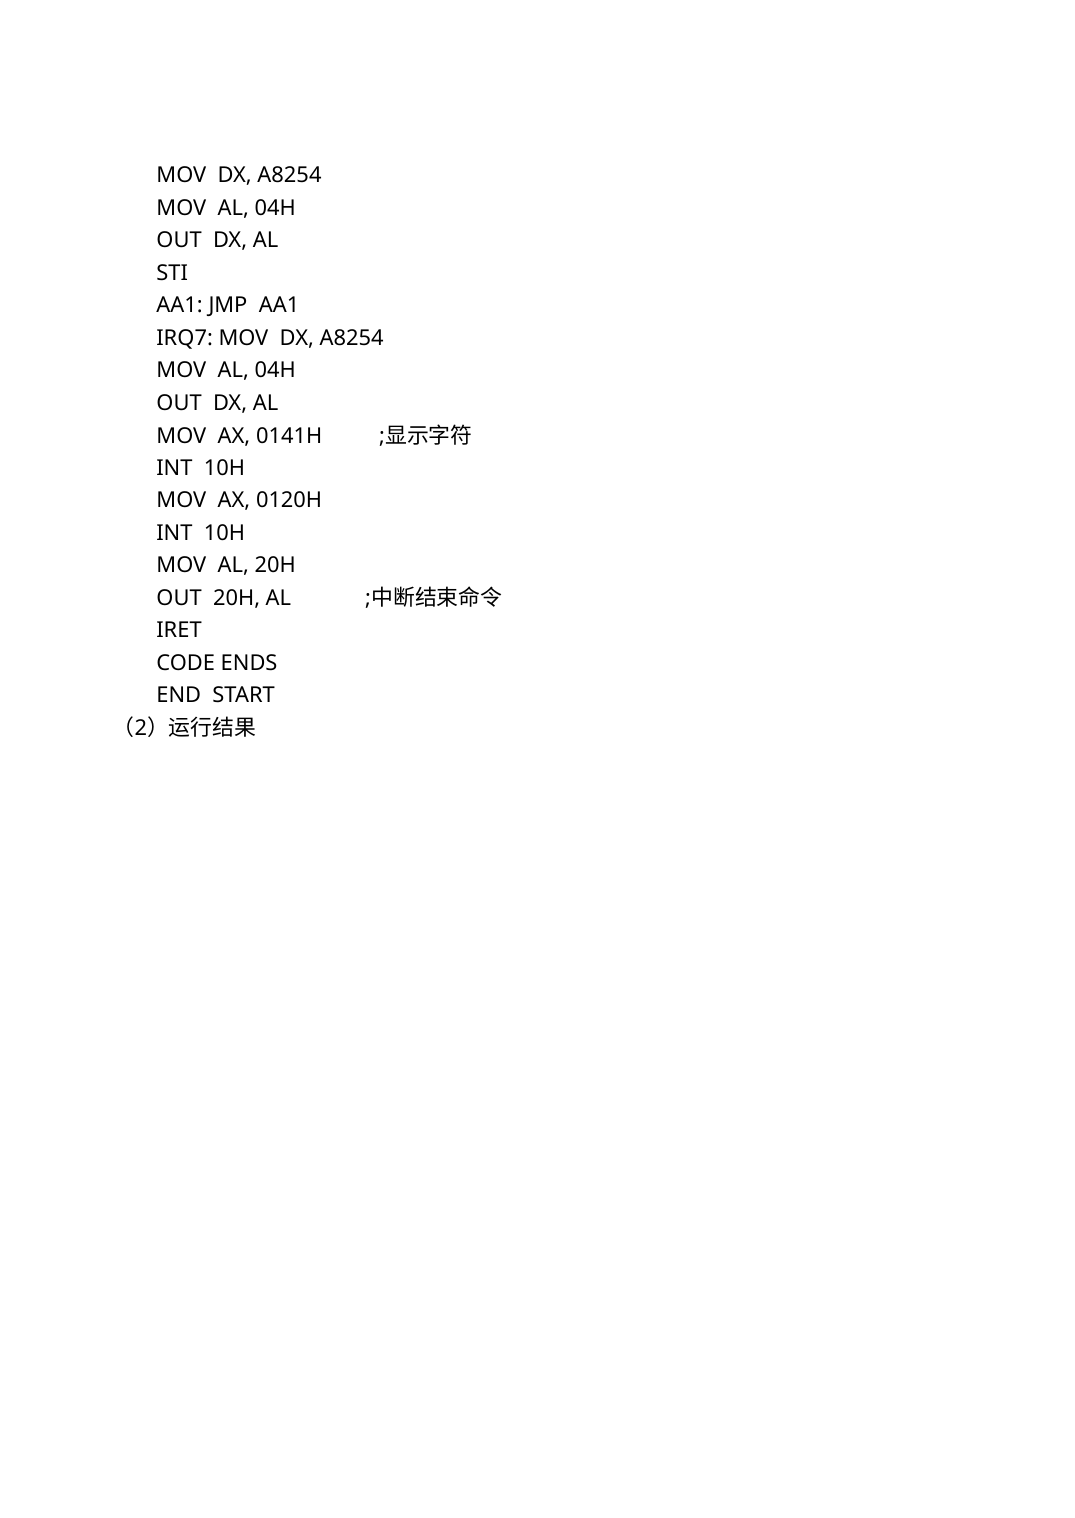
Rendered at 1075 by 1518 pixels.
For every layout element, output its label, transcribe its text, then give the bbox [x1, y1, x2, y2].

text INT 10H [112, 450, 962, 483]
text OUT 20H, AL ;中断结束命令 [112, 580, 962, 613]
text END START [112, 678, 962, 710]
text （2）运行结果 [112, 710, 962, 743]
text OUT DX, AL [112, 223, 962, 255]
text STI [112, 255, 962, 288]
text INT 10H [112, 515, 962, 548]
text MOV AX, 0141H ;显示字符 [112, 418, 962, 450]
text IRQ7: MOV DX, A8254 [112, 320, 962, 353]
text CODE ENDS [112, 645, 962, 678]
text MOV DX, A8254 [112, 158, 962, 190]
text IRET [112, 613, 962, 645]
text MOV AL, 20H [112, 548, 962, 580]
text MOV AX, 0120H [112, 483, 962, 515]
text MOV AL, 04H [112, 190, 962, 223]
text MOV AL, 04H [112, 353, 962, 385]
text AA1: JMP AA1 [112, 288, 962, 320]
text OUT DX, AL [112, 385, 962, 418]
